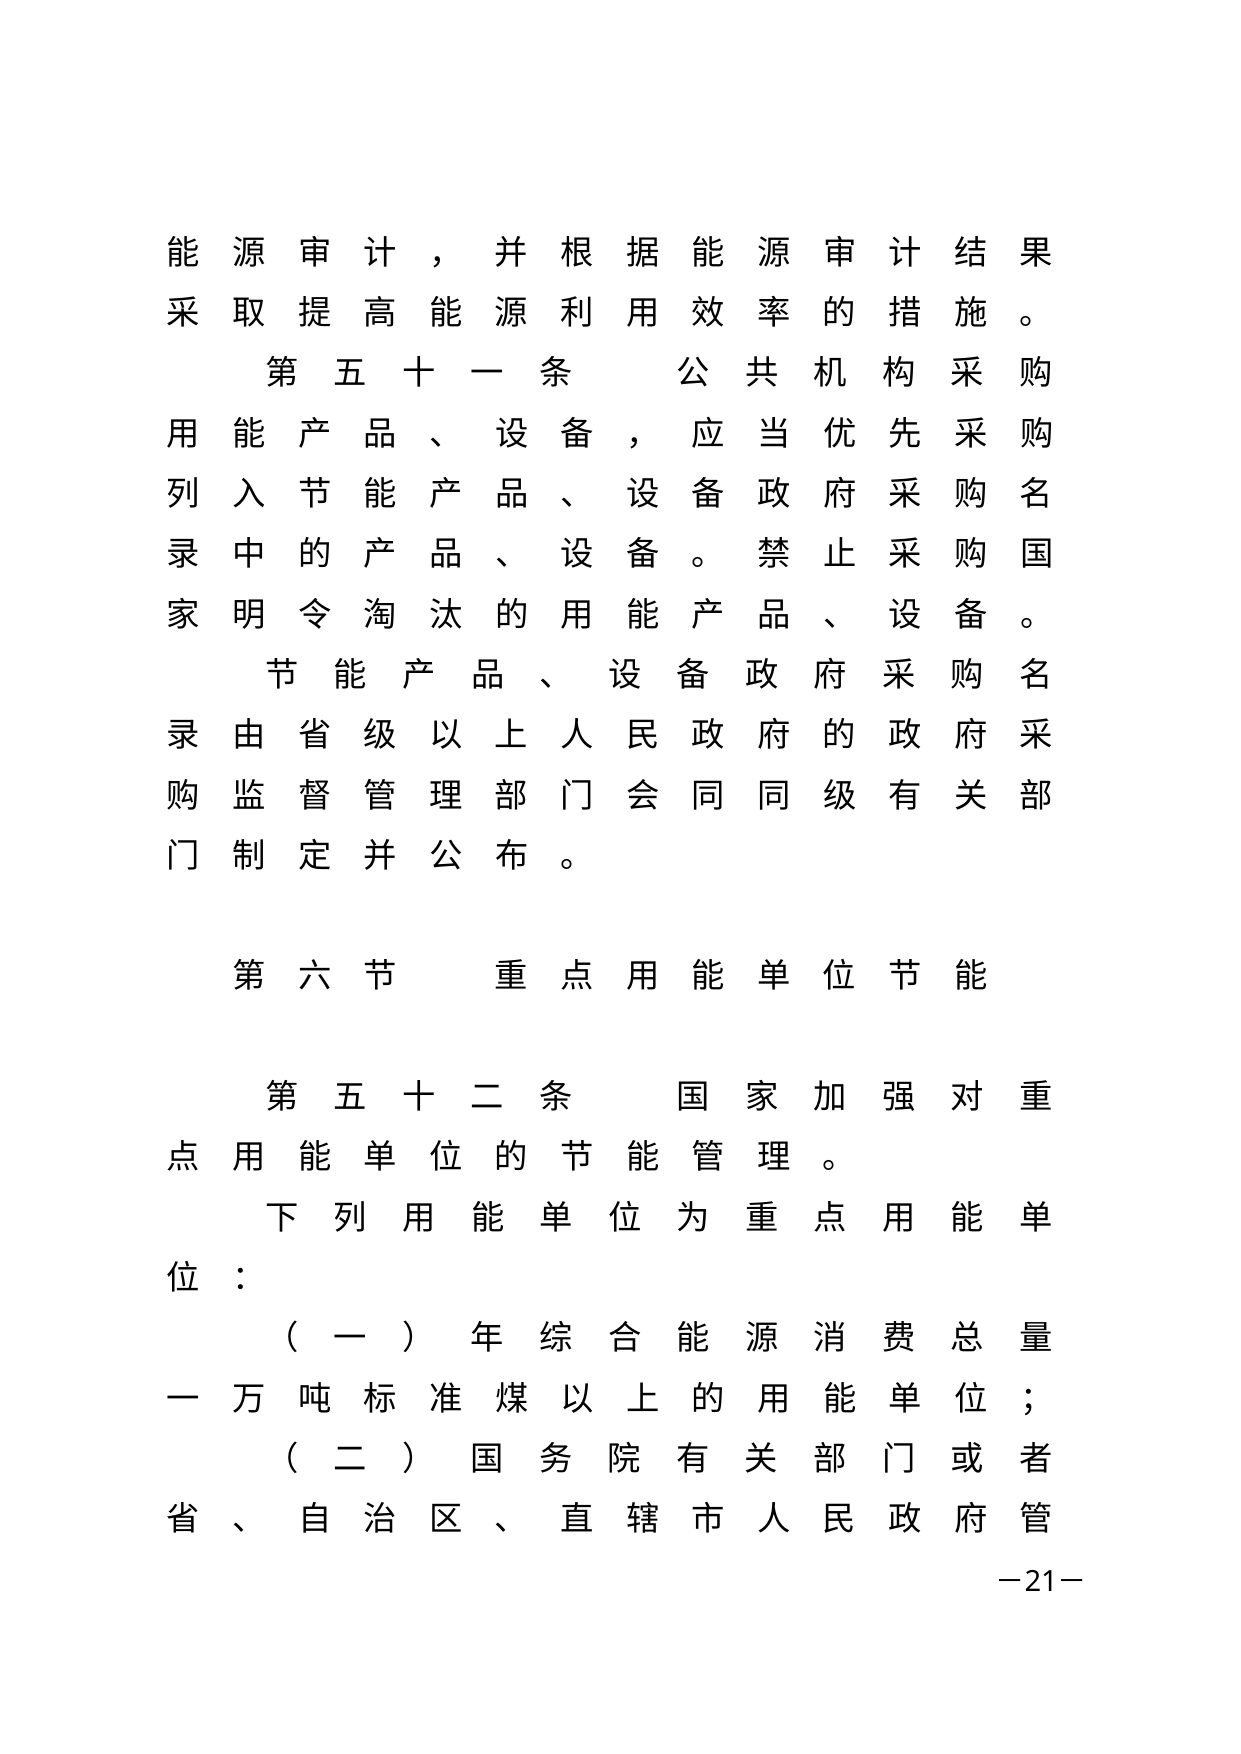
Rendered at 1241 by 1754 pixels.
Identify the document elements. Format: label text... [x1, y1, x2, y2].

text 节能产品、设备政府采购名录由省级以上人民政府的政府采购监督管理部门会同同级有关部门制定并公布。 [167, 642, 1085, 883]
text 第五十二条 国家加强对重点用能单位的节能管理。 [167, 1064, 1085, 1184]
text 第五十一条 公共机构采购用能产品、设备，应当优先采购列入节能产品、设备政府采购名录中的产品、设备。禁止采购国家明令淘汰的用能产品、设备。 [167, 340, 1085, 642]
text （二）国务院有关部门或者省、自治区、直辖市人民政府管理节能工作的部门指定的年综合能源消费总量五千吨以上不满一万吨标准煤的用能单位。 [167, 1426, 1085, 1546]
text 公共机构应当按照规定进行能源审计，并根据能源审计结果采取提高能源利用效率的措施。 [167, 219, 1085, 340]
text 第六节 重点用能单位节能 [167, 943, 1085, 1003]
text （一）年综合能源消费总量一万吨标准煤以上的用能单位； [167, 1305, 1085, 1426]
text 下列用能单位为重点用能单位： [167, 1184, 1085, 1305]
